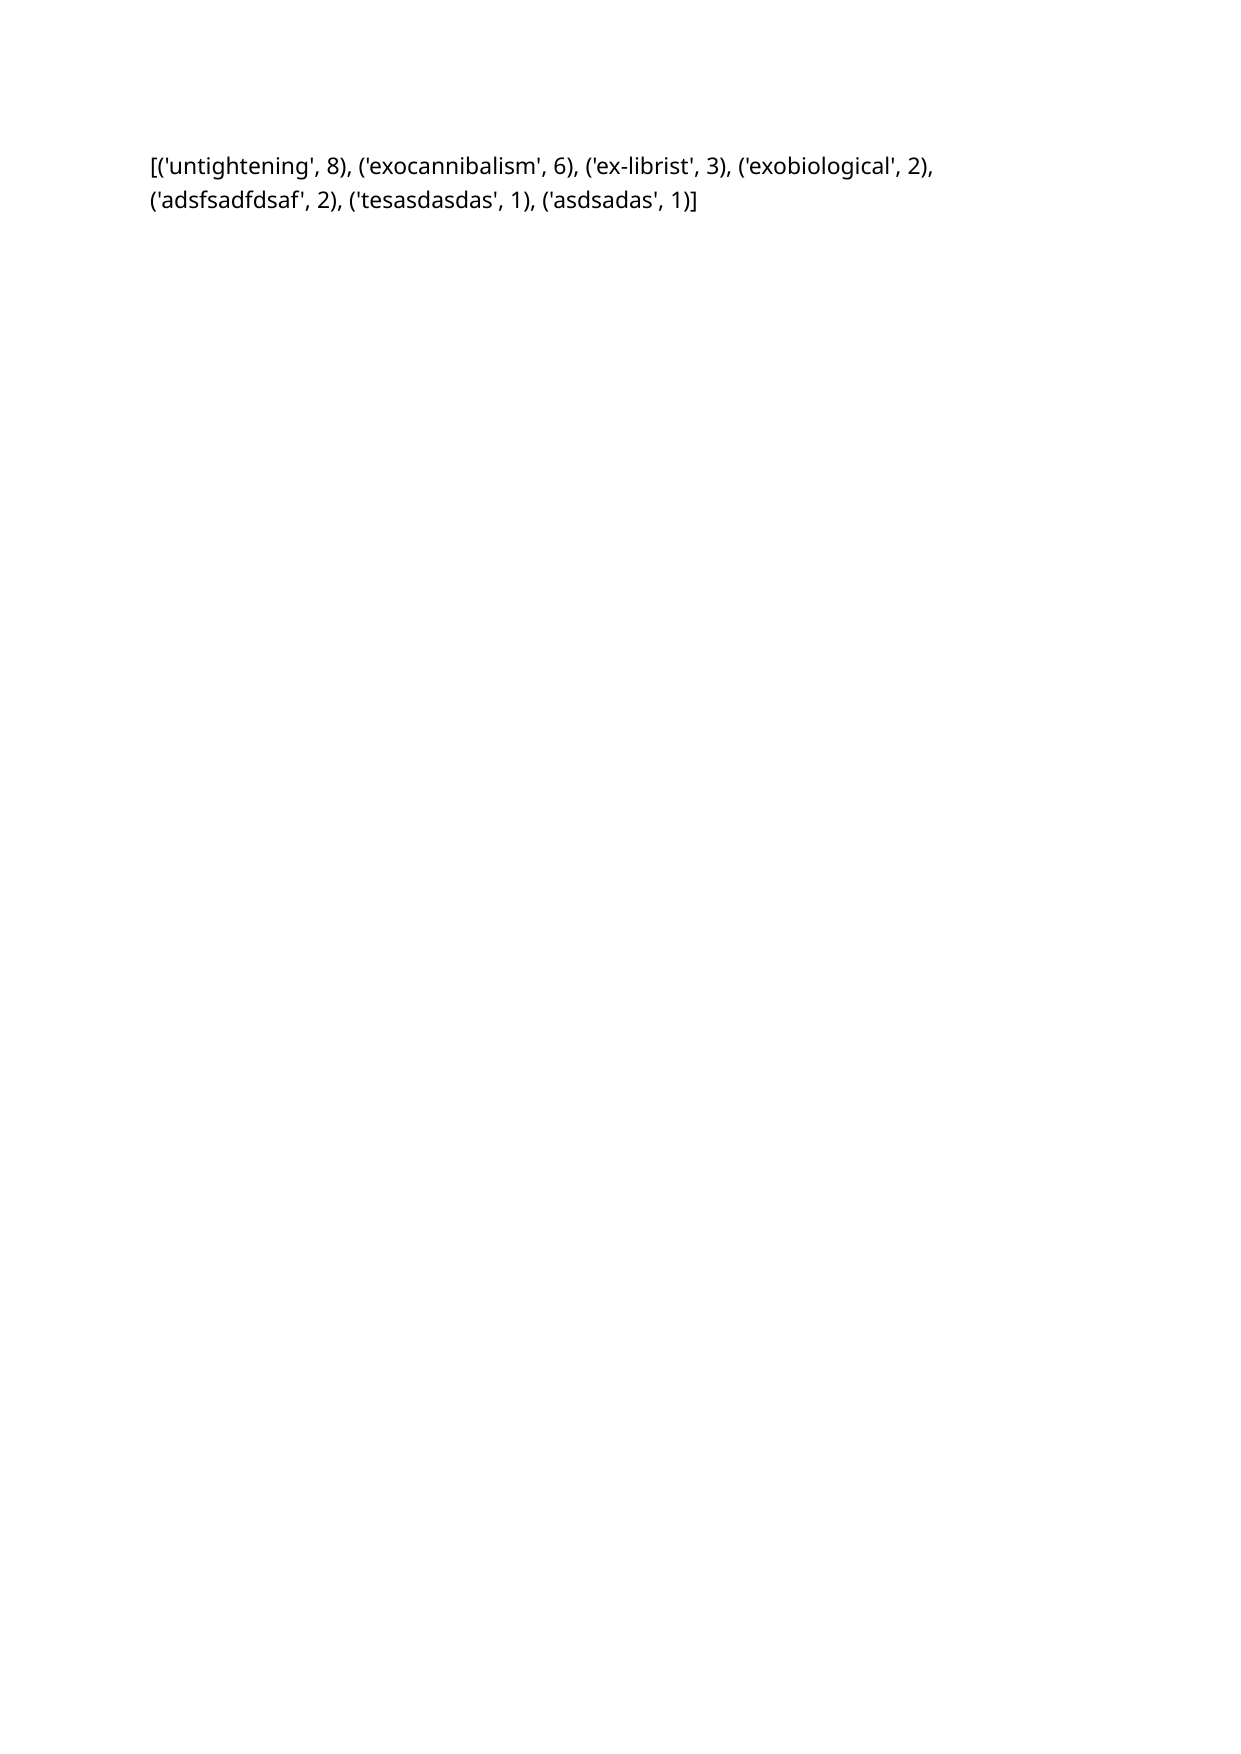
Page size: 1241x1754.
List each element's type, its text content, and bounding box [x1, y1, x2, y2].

text [('untightening', 8), ('exocannibalism', 6), ('ex-librist', 3), ('exobiological', 2), ('adsfsadfdsaf', 2), ('tesasdasdas', 1), ('asdsadas', 1)] [150, 150, 1090, 215]
